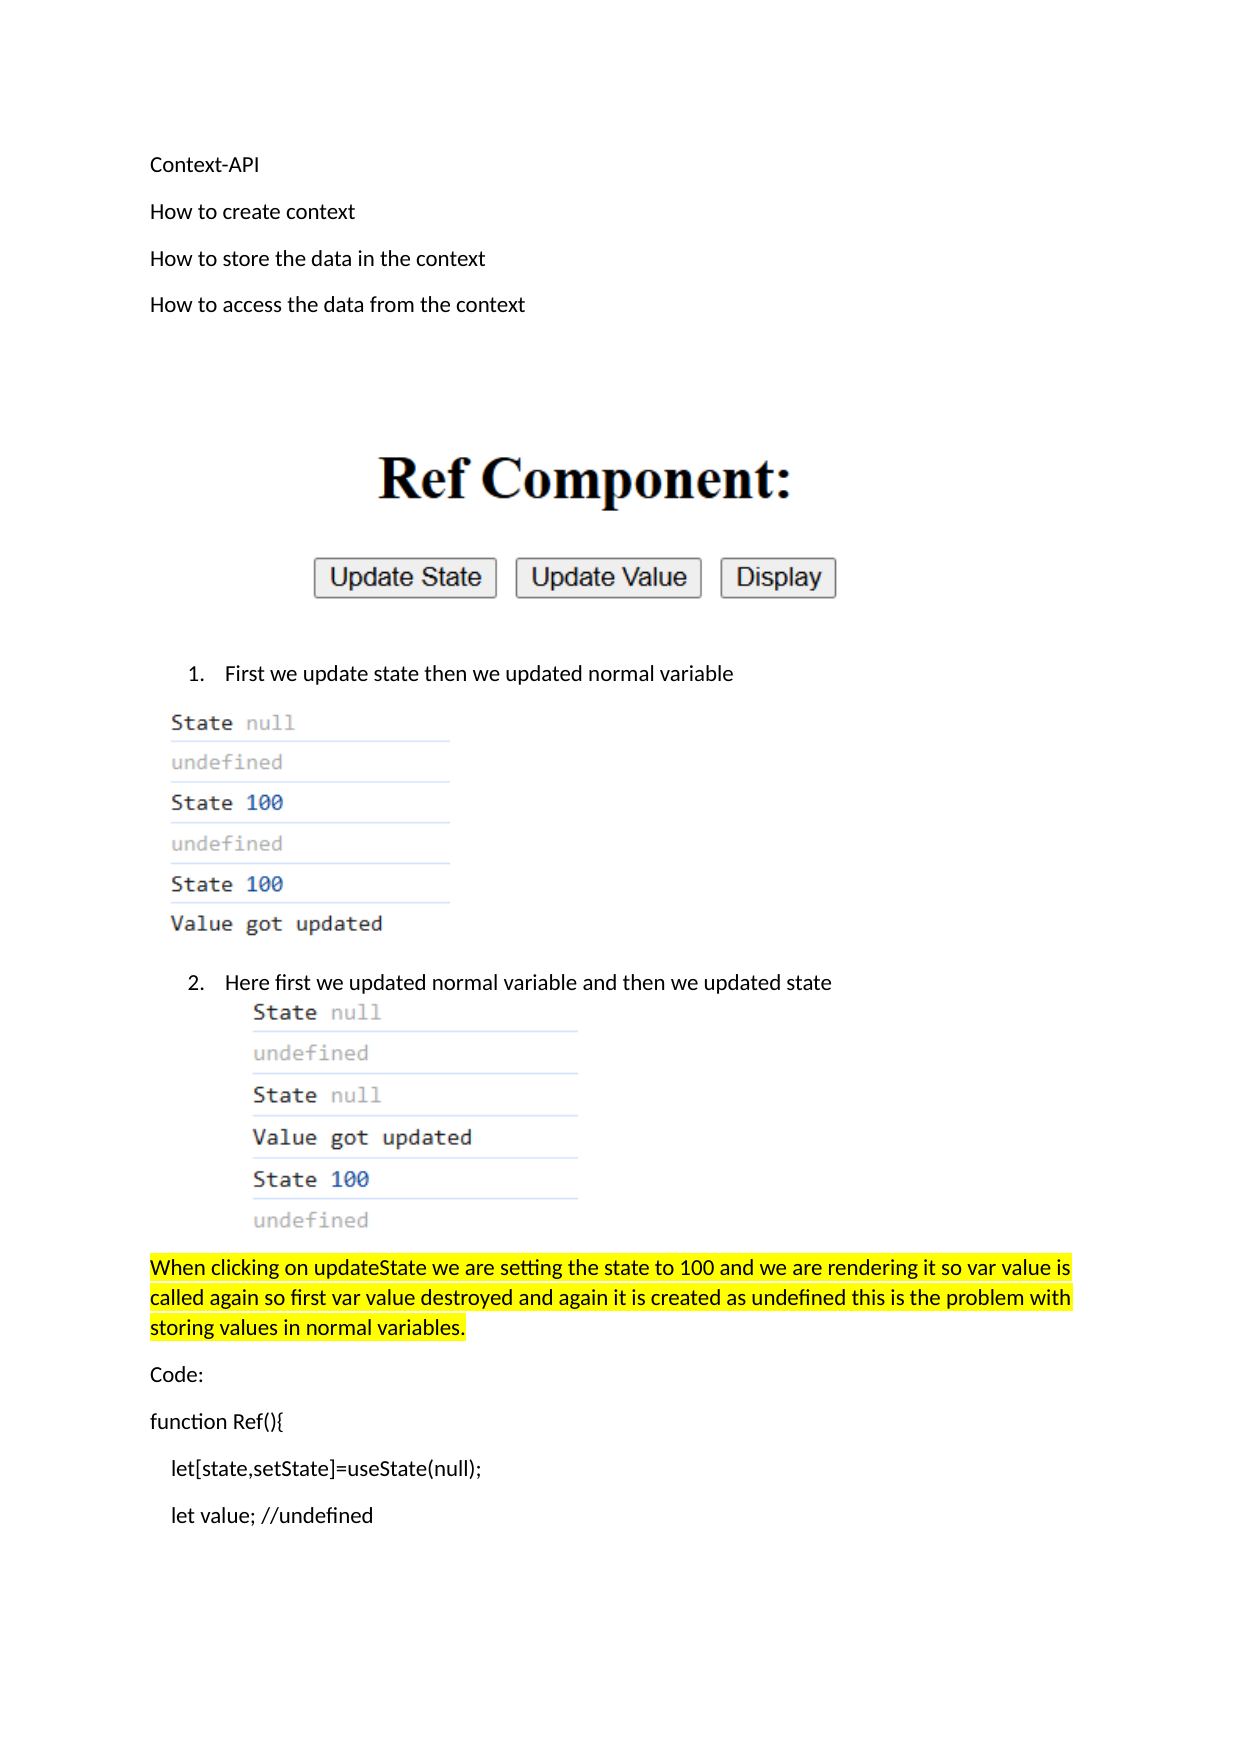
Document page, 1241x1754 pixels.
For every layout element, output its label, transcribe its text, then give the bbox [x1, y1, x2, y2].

text function Ref(){ [150, 1407, 1090, 1435]
text When clicking on updateState we are setting the state to 100 and we are rendering it so var value is called again so first var value destroyed and again it is created as undefined this is the problem with storing values in normal variables. [150, 1253, 1090, 1341]
text Code: [150, 1360, 1090, 1388]
list Here first we updated normal variable and then we updated state [187, 968, 1090, 996]
text How to create context [150, 197, 1090, 225]
text How to access the data from the context [150, 291, 1090, 319]
list First we update state then we updated normal variable [187, 659, 1090, 687]
text let[state,setState]=useState(null); [150, 1454, 1090, 1482]
picture [225, 998, 579, 1234]
picture [150, 384, 957, 641]
text let value; //undefined [150, 1501, 1090, 1529]
text How to store the data in the context [150, 244, 1090, 272]
text Context-API [150, 150, 1090, 178]
picture [150, 706, 451, 949]
